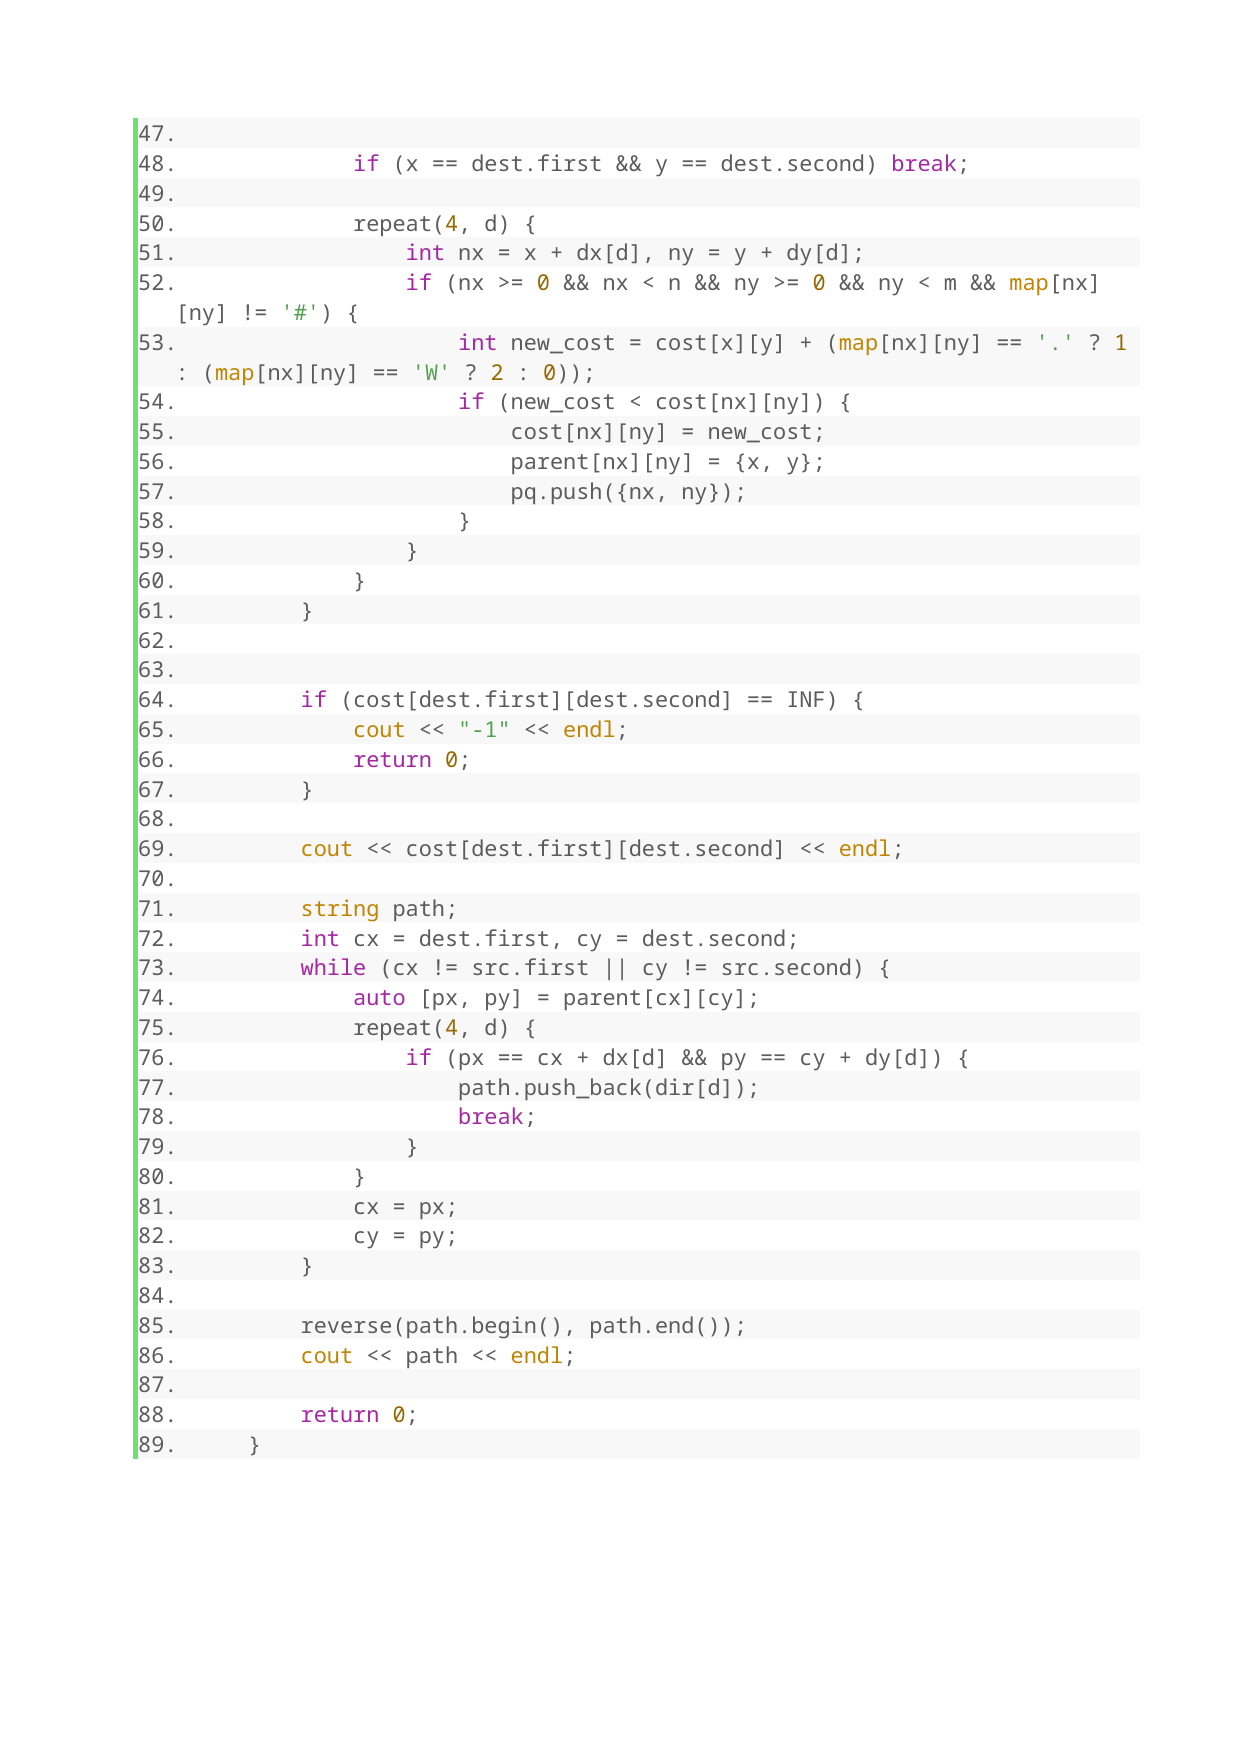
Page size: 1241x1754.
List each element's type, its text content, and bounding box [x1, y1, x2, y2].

list pq.push({nx, ny}); [138, 476, 1140, 505]
list string path; [138, 893, 1140, 922]
list auto [px, py] = parent[cx][cy]; [138, 982, 1140, 1012]
list } [138, 535, 1140, 565]
list } [138, 1161, 1140, 1191]
list if (new_cost < cost[nx][ny]) { [138, 386, 1140, 416]
list } [138, 773, 1140, 803]
list cout << path << endl; [138, 1339, 1140, 1369]
list if (cost[dest.first][dest.second] == INF) { [138, 684, 1140, 714]
list int cx = dest.first, cy = dest.second; [138, 922, 1140, 952]
list return 0; [138, 744, 1140, 773]
list reverse(path.begin(), path.end()); [138, 1310, 1140, 1339]
list repeat(4, d) { [138, 1012, 1140, 1042]
list while (cx != src.first || cy != src.second) { [138, 952, 1140, 982]
list cout << cost[dest.first][dest.second] << endl; [138, 833, 1140, 863]
list } [138, 1429, 1140, 1459]
list } [138, 1131, 1140, 1161]
list if (nx >= 0 && nx < n && ny >= 0 && ny < m && map[nx][ny] != '#') { [138, 267, 1140, 327]
list } [138, 595, 1140, 624]
list int new_cost = cost[x][y] + (map[nx][ny] == '.' ? 1 : (map[nx][ny] == 'W' ? 2 : 0)); [138, 327, 1140, 386]
list cy = py; [138, 1220, 1140, 1250]
list cost[nx][ny] = new_cost; [138, 416, 1140, 446]
list cx = px; [138, 1191, 1140, 1220]
list } [138, 505, 1140, 535]
list path.push_back(dir[d]); [138, 1071, 1140, 1101]
list parent[nx][ny] = {x, y}; [138, 446, 1140, 476]
list return 0; [138, 1399, 1140, 1429]
list int nx = x + dx[d], ny = y + dy[d]; [138, 237, 1140, 267]
list } [138, 565, 1140, 595]
list } [138, 1250, 1140, 1280]
list if (x == dest.first && y == dest.second) break; [138, 148, 1140, 178]
list break; [138, 1101, 1140, 1131]
list if (px == cx + dx[d] && py == cy + dy[d]) { [138, 1042, 1140, 1071]
list cout << "-1" << endl; [138, 714, 1140, 744]
list repeat(4, d) { [138, 207, 1140, 237]
